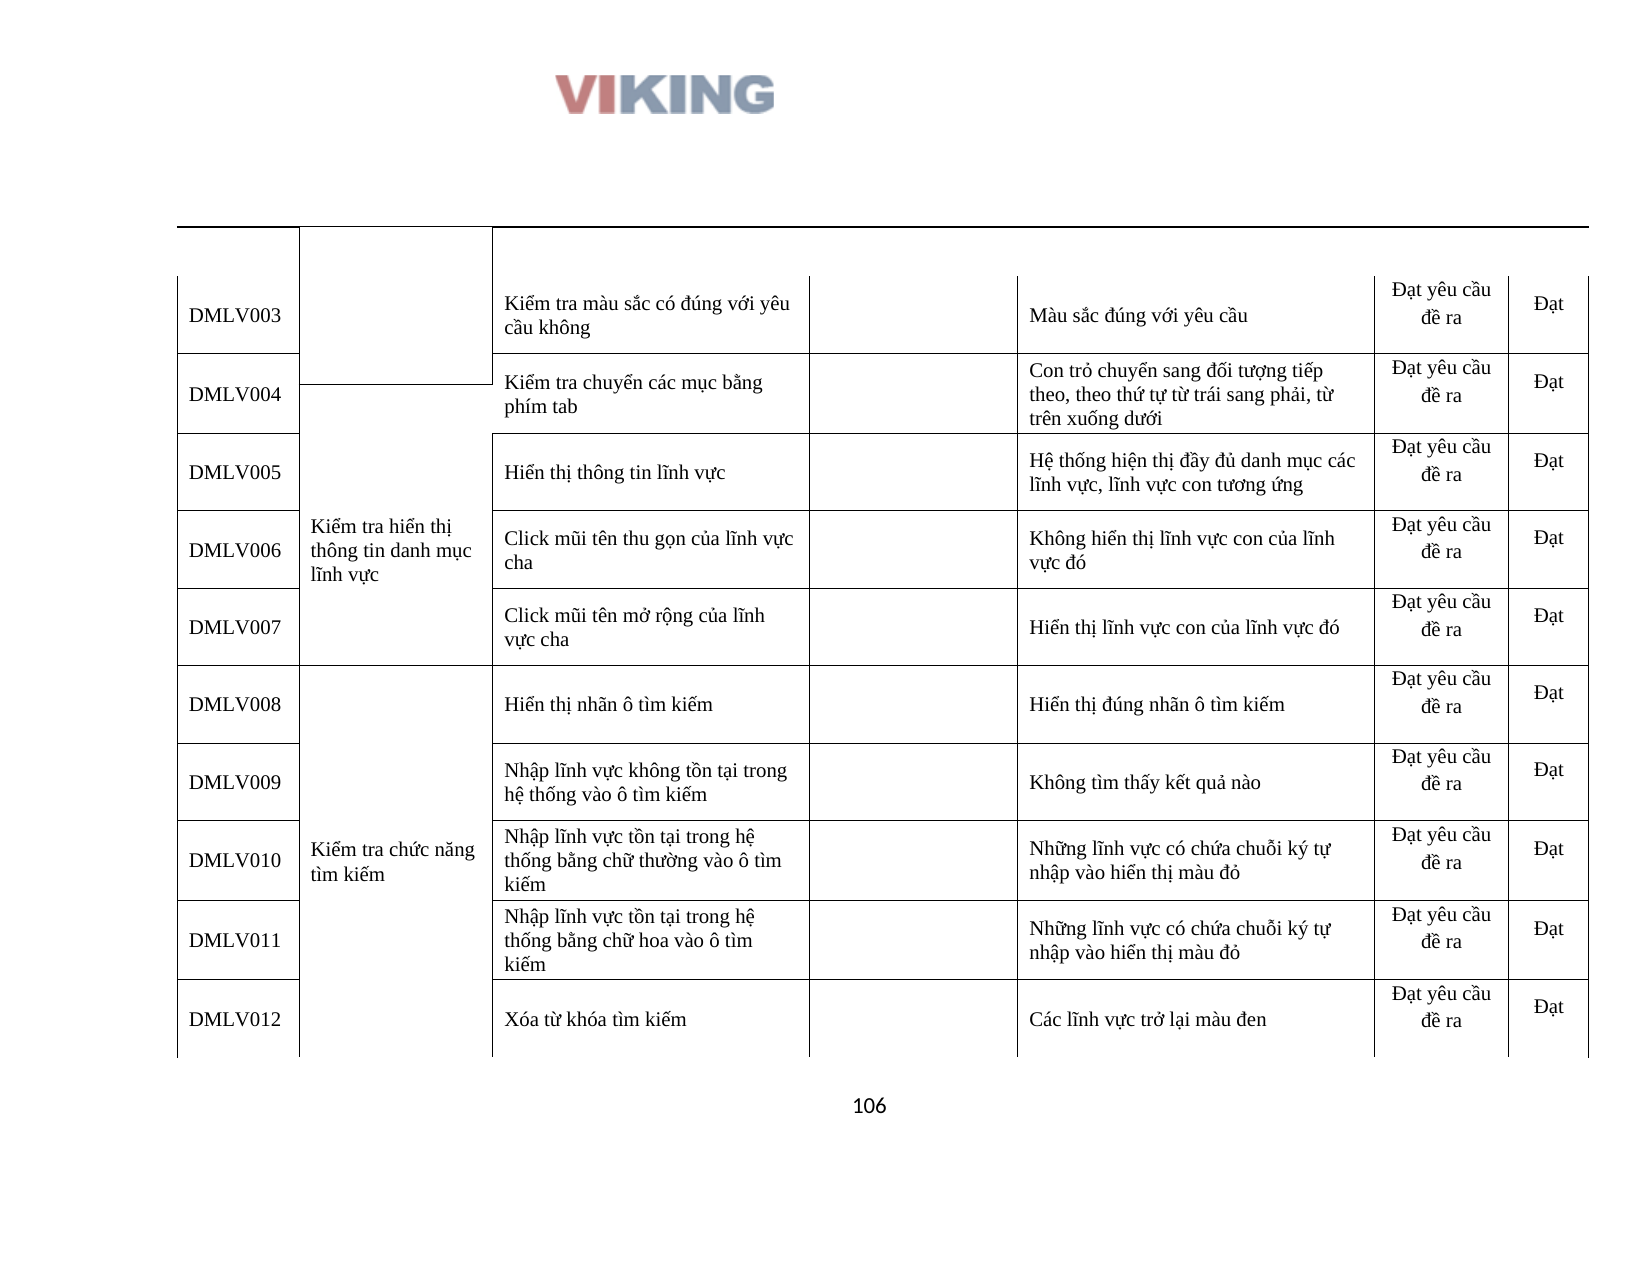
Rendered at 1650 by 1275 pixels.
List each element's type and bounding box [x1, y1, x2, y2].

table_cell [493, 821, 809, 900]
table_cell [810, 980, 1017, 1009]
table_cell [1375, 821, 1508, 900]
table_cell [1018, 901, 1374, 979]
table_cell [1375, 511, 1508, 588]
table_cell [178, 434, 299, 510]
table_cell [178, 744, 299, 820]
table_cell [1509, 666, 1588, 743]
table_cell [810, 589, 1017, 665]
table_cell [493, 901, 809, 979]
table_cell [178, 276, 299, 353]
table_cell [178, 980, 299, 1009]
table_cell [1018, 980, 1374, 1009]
picture [555, 75, 774, 114]
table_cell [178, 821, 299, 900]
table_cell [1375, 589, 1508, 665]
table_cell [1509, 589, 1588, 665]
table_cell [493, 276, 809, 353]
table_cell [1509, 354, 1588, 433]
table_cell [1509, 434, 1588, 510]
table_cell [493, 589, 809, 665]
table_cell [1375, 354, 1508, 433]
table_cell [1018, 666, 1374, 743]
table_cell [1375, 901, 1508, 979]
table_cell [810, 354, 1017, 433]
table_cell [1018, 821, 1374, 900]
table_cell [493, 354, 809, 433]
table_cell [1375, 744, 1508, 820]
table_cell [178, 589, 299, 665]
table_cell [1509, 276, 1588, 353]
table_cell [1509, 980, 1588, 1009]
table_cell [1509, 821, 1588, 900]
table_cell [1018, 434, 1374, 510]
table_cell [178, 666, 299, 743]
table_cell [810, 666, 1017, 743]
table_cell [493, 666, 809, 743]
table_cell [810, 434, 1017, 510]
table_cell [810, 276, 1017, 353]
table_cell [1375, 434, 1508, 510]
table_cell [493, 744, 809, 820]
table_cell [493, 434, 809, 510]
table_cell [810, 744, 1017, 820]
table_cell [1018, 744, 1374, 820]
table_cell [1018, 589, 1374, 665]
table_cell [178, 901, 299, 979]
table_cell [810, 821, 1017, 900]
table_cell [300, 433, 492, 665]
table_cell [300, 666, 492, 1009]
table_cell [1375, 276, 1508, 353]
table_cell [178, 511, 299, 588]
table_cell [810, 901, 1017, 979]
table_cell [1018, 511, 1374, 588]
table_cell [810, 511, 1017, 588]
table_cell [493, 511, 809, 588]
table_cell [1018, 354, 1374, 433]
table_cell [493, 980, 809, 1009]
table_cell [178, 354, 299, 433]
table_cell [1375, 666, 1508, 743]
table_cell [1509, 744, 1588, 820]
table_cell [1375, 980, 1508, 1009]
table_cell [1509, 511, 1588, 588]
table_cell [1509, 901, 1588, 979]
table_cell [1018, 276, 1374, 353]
